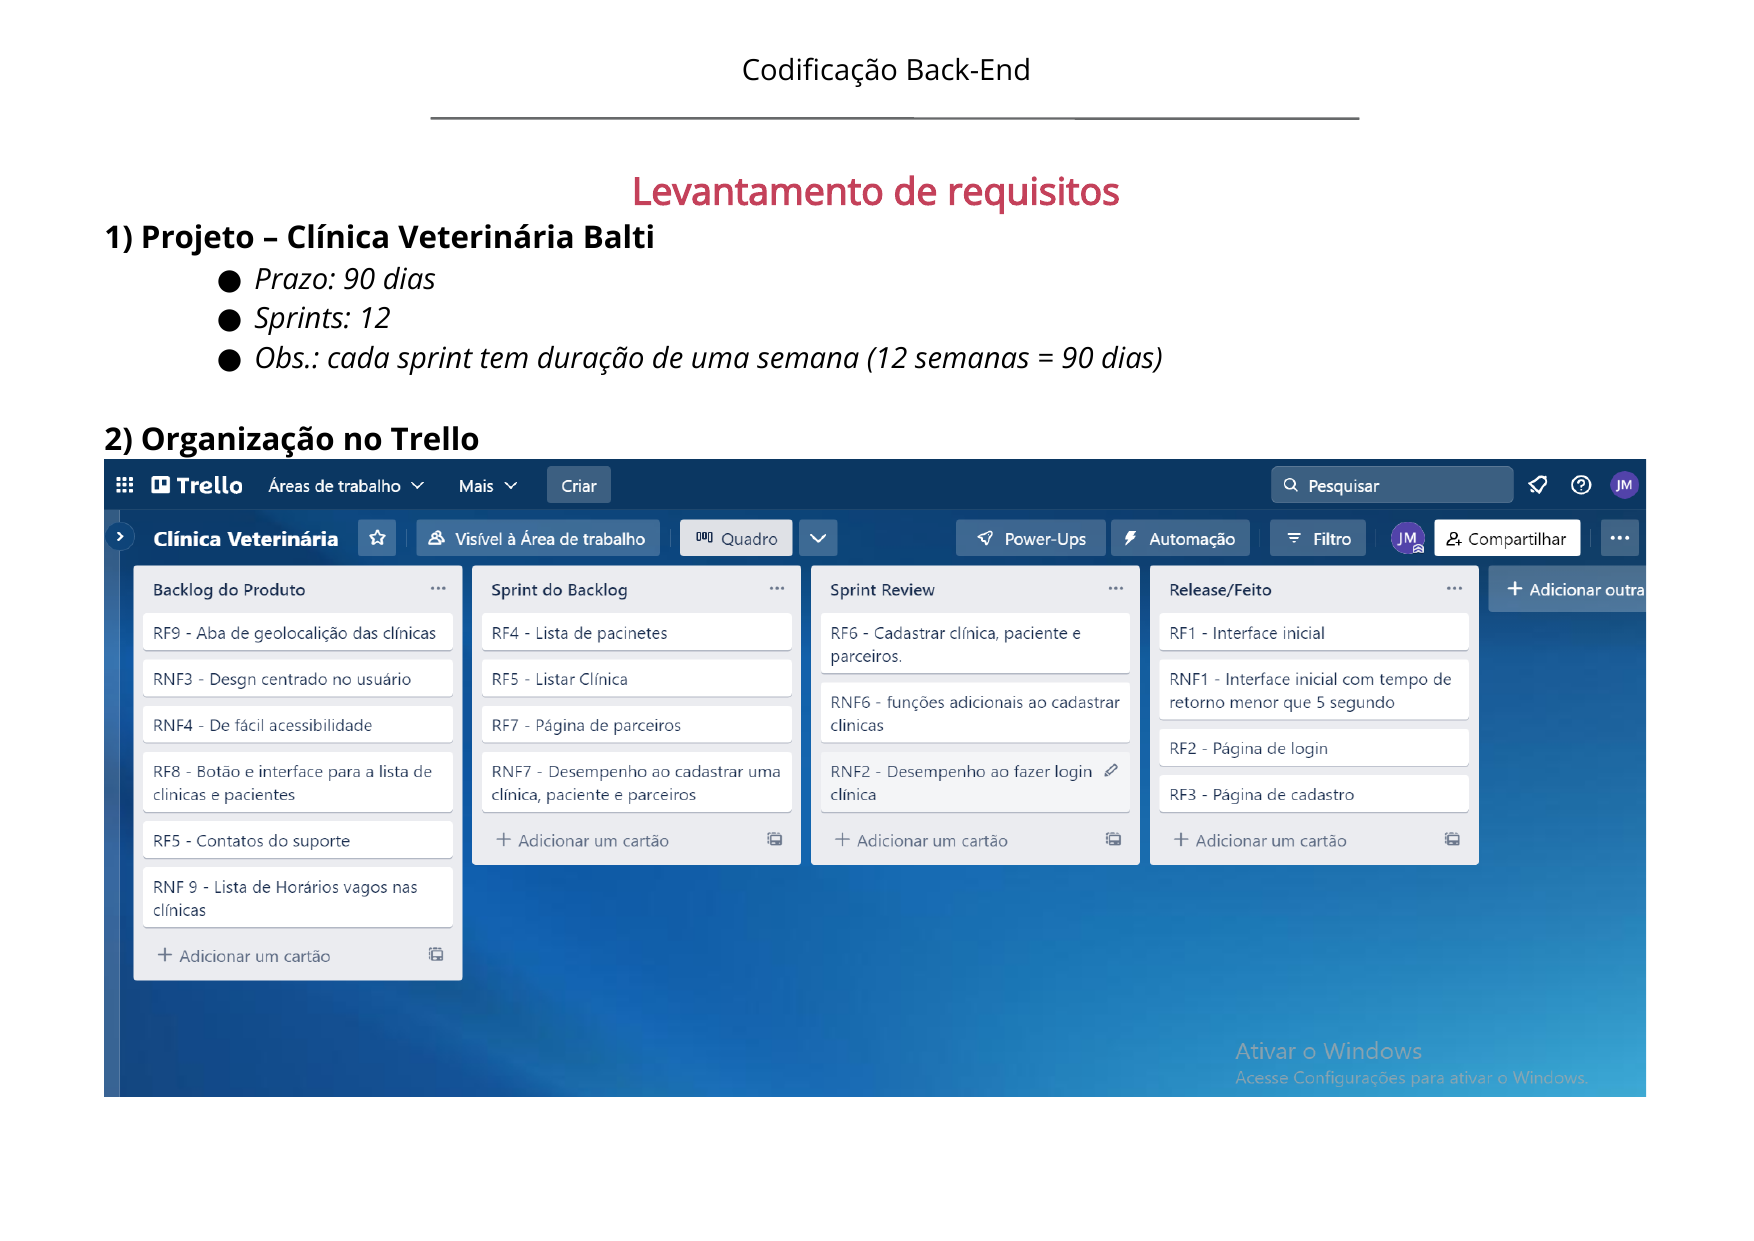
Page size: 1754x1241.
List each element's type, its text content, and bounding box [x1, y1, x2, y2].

text 1) Projeto – Clínica Veterinária Balti [104, 216, 1648, 258]
text 2) Organização no Trello [104, 417, 1648, 459]
picture [104, 459, 1647, 1097]
list Obs.: cada sprint tem duração de uma semana (12 semanas = 90 dias) [217, 337, 1648, 377]
text Levantamento de requisitos [104, 164, 1648, 216]
list Prazo: 90 dias [217, 258, 1648, 298]
list Sprints: 12 [217, 298, 1648, 337]
